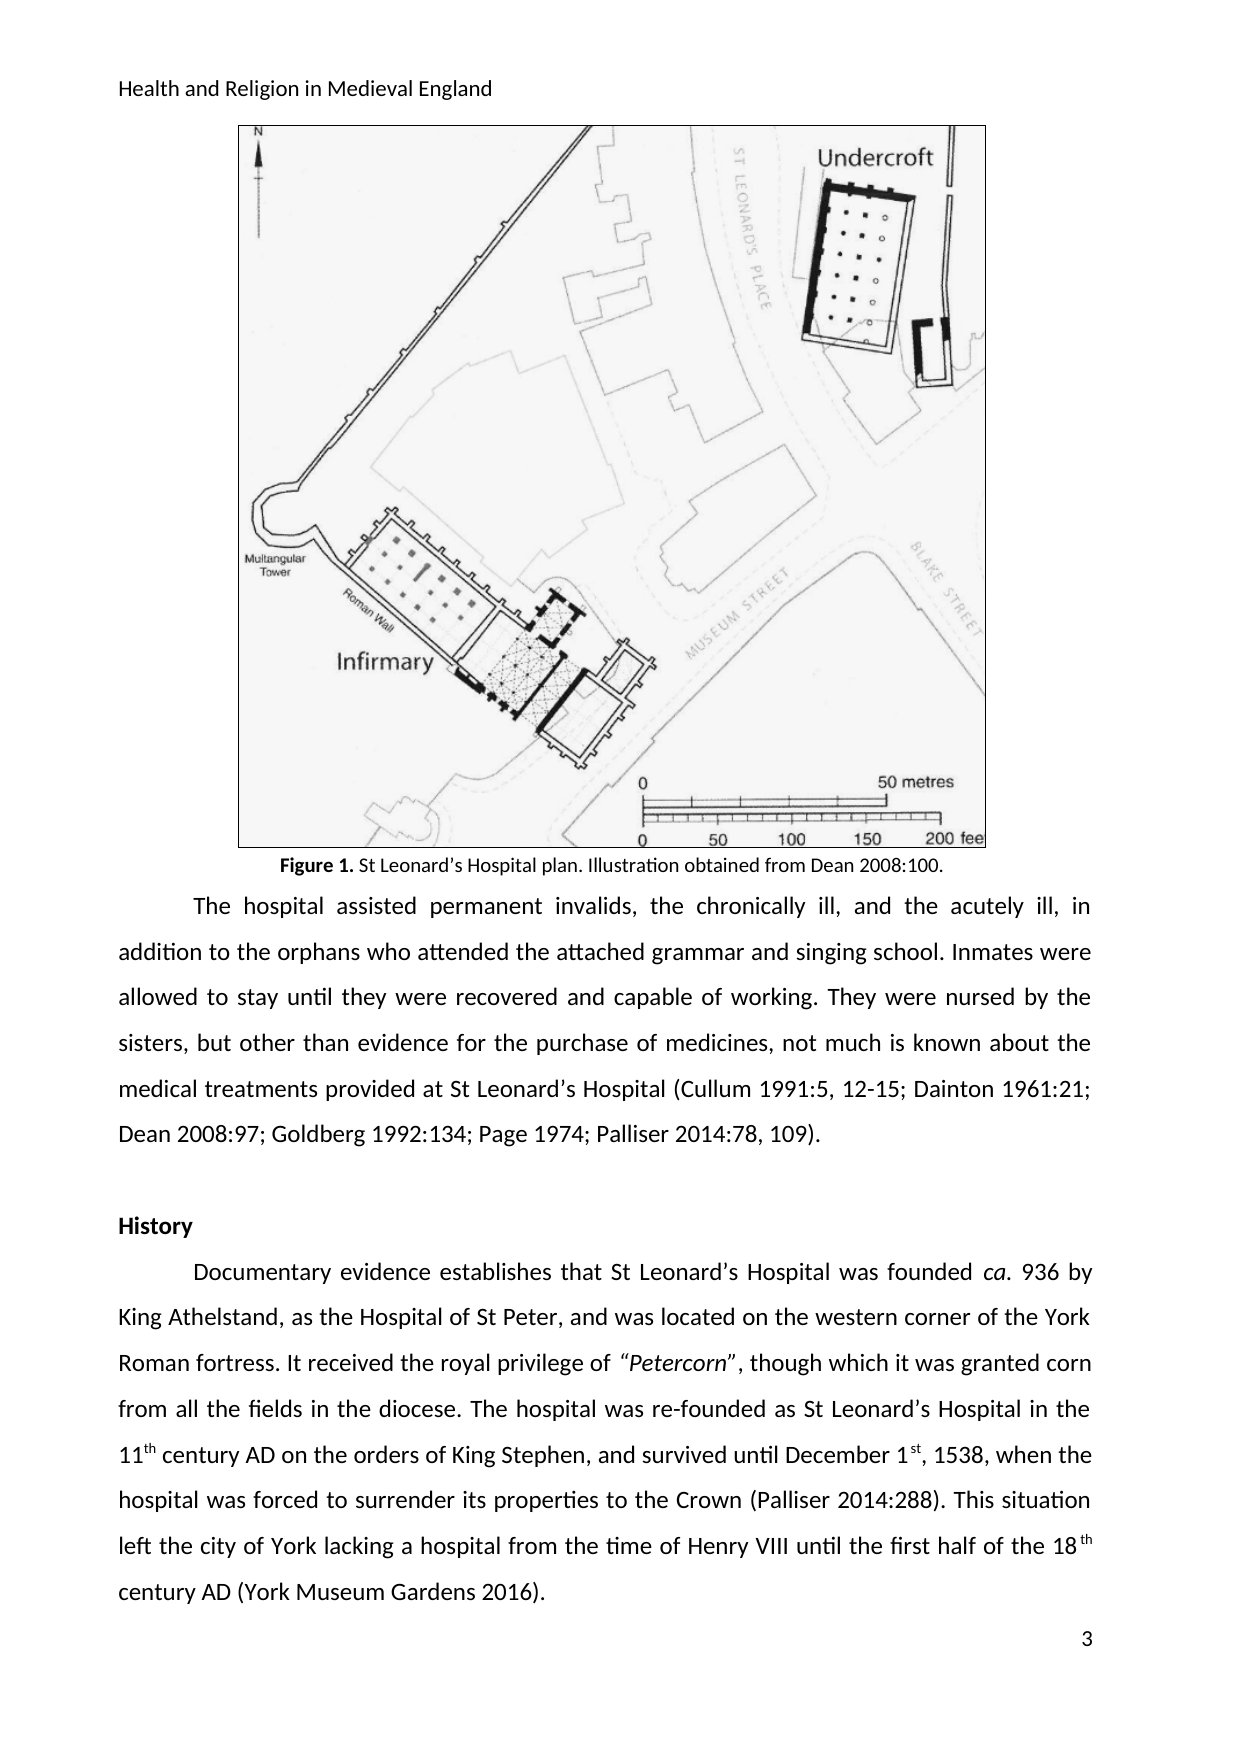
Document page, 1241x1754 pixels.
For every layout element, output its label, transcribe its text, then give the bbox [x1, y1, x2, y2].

text History [118, 1210, 1092, 1241]
text The hospital assisted permanent invalids, the chronically ill, and the acutely ill, in addition to the orphans who attended the attached grammar and singing school. Inmates were allowed to stay until they were recovered and capable of working. They were nursed by the sisters, but other than evidence for the purchase of medicines, not much is known about the medical treatments provided at St Leonard’s Hospital (Cullum 1991:5, 12-15; Dainton 1961:21; Dean 2008:97; Goldberg 1992:134; Page 1974; Palliser 2014:78, 109). [118, 118, 1092, 1149]
text Documentary evidence establishes that St Leonard’s Hospital was founded ca. 936 by King Athelstand, as the Hospital of St Peter, and was located on the western corner of the York Roman fortress. It received the royal privilege of “Petercorn”, though which it was granted corn from all the fields in the diocese. The hospital was re-founded as St Leonard’s Hospital in the 11th century AD on the orders of King Stephen, and survived until December 1st, 1538, when the hospital was forced to surrender its properties to the Crown (Palliser 2014:288). This situation left the city of York lacking a hospital from the time of Henry VIII until the first half of the 18th century AD (York Museum Gardens 2016). [118, 1256, 1092, 1606]
